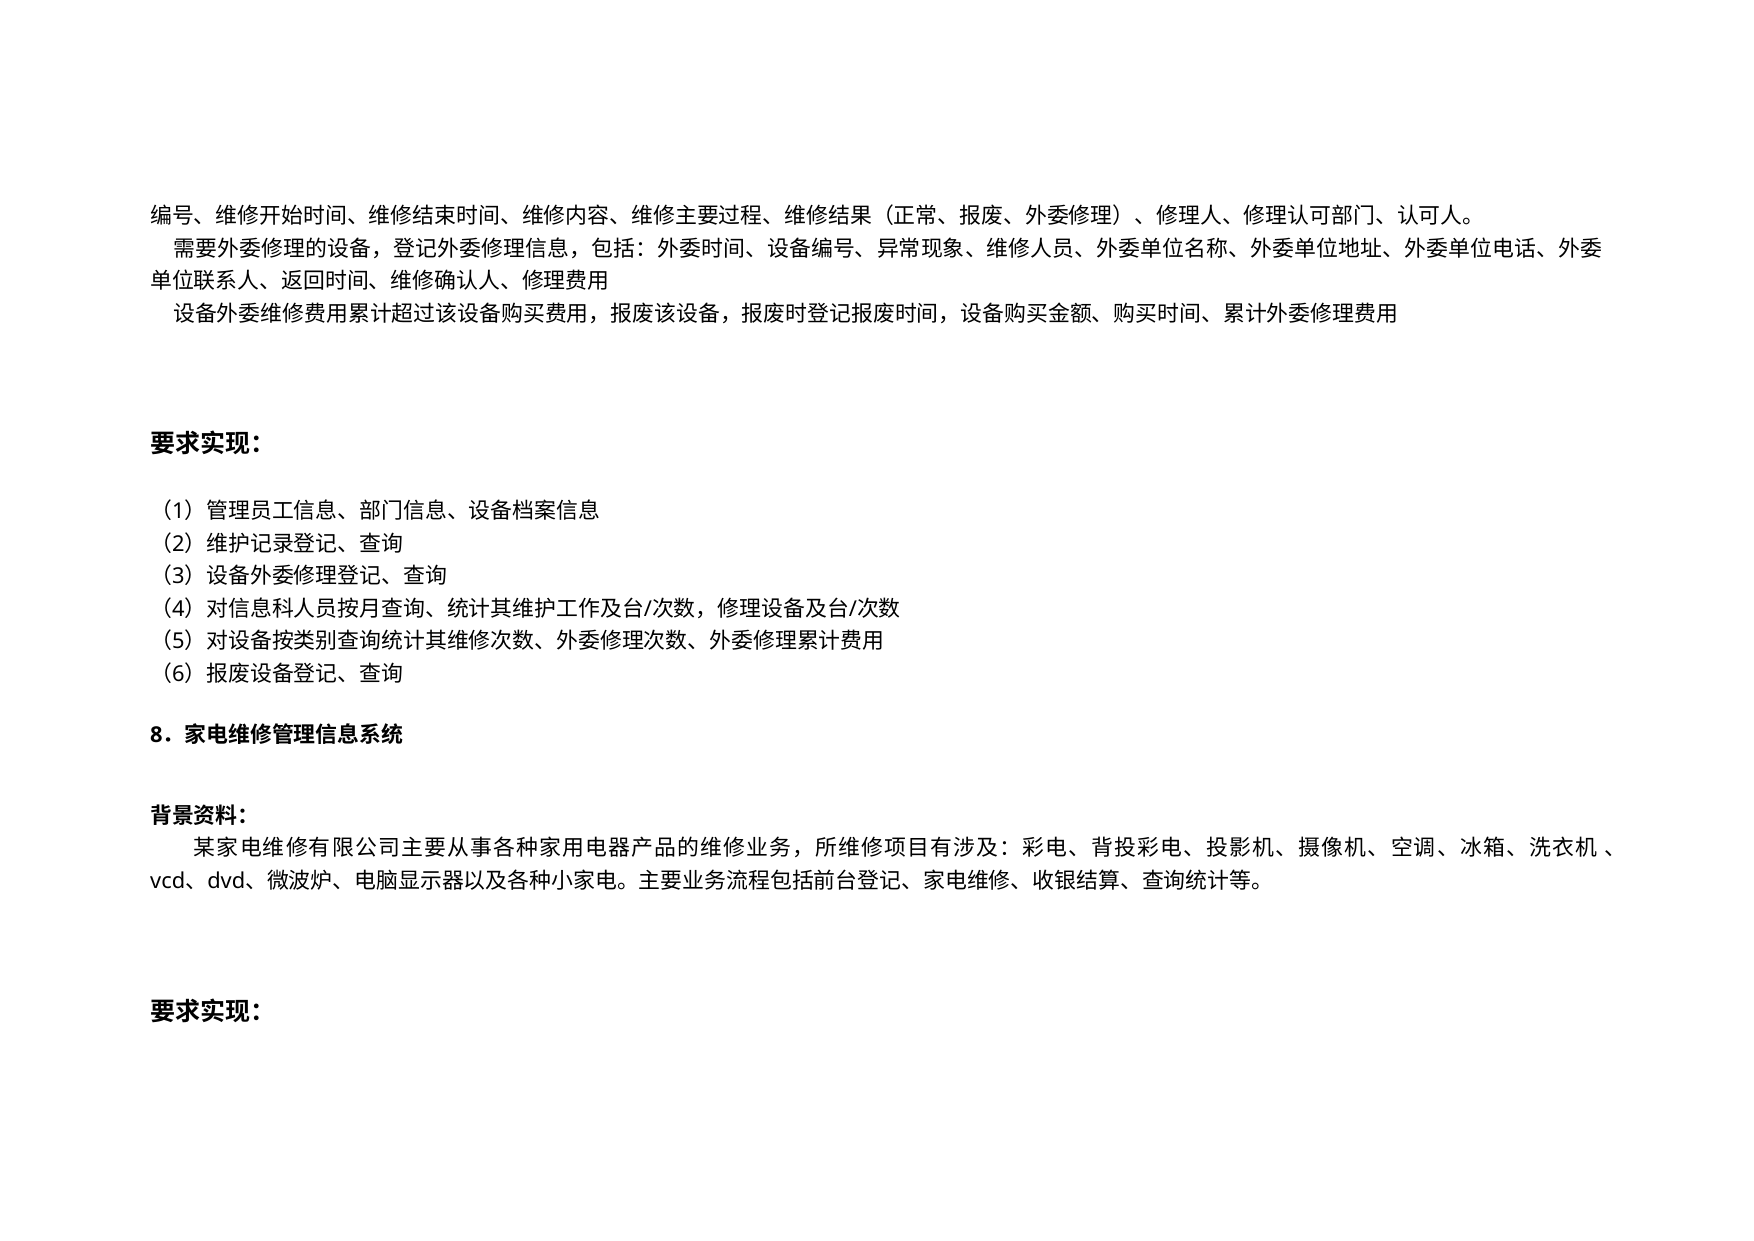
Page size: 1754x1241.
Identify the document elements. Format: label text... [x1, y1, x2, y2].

text 设备外委维修费用累计超过该设备购买费用，报废该设备，报废时登记报废时间，设备购买金额、购买时间、累计外委修理费用 [150, 295, 1604, 328]
text 要求实现： [150, 409, 1604, 474]
text （4）对信息科人员按月查询、统计其维护工作及台/次数，修理设备及台/次数 [150, 590, 1604, 623]
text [150, 198, 1604, 230]
text （3）设备外委修理登记、查询 [150, 558, 1604, 590]
text 背景资料： [150, 797, 1604, 830]
text （1）管理员工信息、部门信息、设备档案信息 [150, 493, 1604, 525]
text 需要外委修理的设备，登记外委修理信息，包括：外委时间、设备编号、异常现象、维修人员、外委单位名称、外委单位地址、外委单位电话、外委单位联系人、返回时间、维修确认人、修理费用 [150, 230, 1604, 295]
text （2）维护记录登记、查询 [150, 525, 1604, 558]
text 某家电维修有限公司主要从事各种家用电器产品的维修业务，所维修项目有涉及：彩电、背投彩电、投影机、摄像机、空调、冰箱、洗衣机、vcd、dvd、微波炉、电脑显示器以及各种小家电。主要业务流程包括前台登记、家电维修、收银结算、查询统计等。 [150, 830, 1604, 895]
text （5）对设备按类别查询统计其维修次数、外委修理次数、外委修理累计费用 [150, 623, 1604, 655]
text 要求实现： [150, 977, 1604, 1042]
subtitle 8．家电维修管理信息系统 [150, 717, 1604, 749]
text （6）报废设备登记、查询 [150, 655, 1604, 688]
